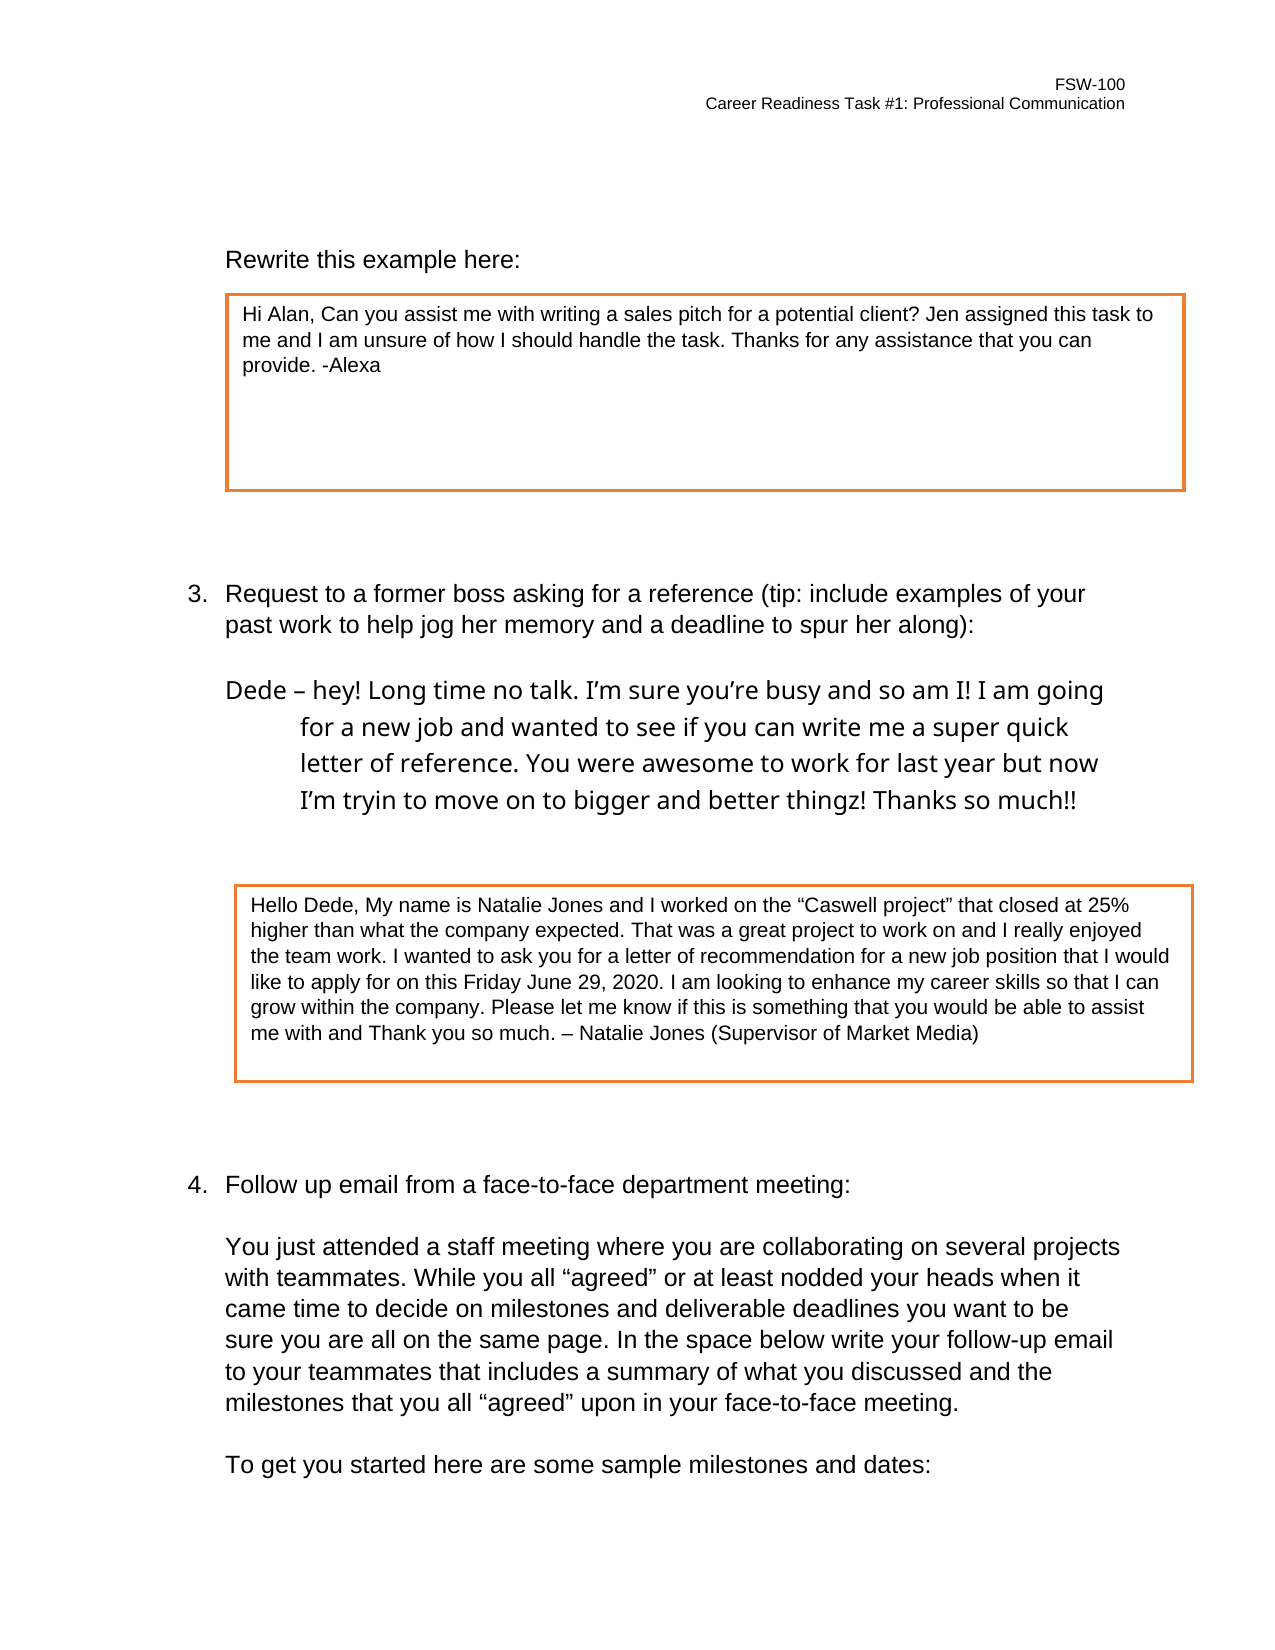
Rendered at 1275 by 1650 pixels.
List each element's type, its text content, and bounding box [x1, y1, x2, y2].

text To get you started here are some sample milestones and dates: [225, 1449, 1125, 1478]
text Dede – hey! Long time no talk. I’m sure you’re busy and so am I! I am going for a new job and wanted to see if you can write me a super quick letter of reference. You were awesome to work for last year but now I’m tryin to move on to bigger and better thingz! Thanks so much!! [225, 672, 1125, 817]
list Follow up email from a face-to-face department meeting: [187, 1170, 1125, 1199]
text Rewrite this example here: [225, 245, 1125, 274]
text You just attended a staff meeting where you are collaborating on several projects with teammates. While you all “agreed” or at least nodded your heads when it came time to decide on milestones and deliverable deadlines you want to be sure you are all on the same page. In the space below write your follow-up email to your teammates that includes a summary of what you discussed and the milestones that you all “agreed” upon in your face-to-face meeting. [225, 1232, 1125, 1416]
list Request to a former boss asking for a reference (tip: include examples of your past work to help jog her memory and a deadline to spur her along): [187, 579, 1125, 639]
